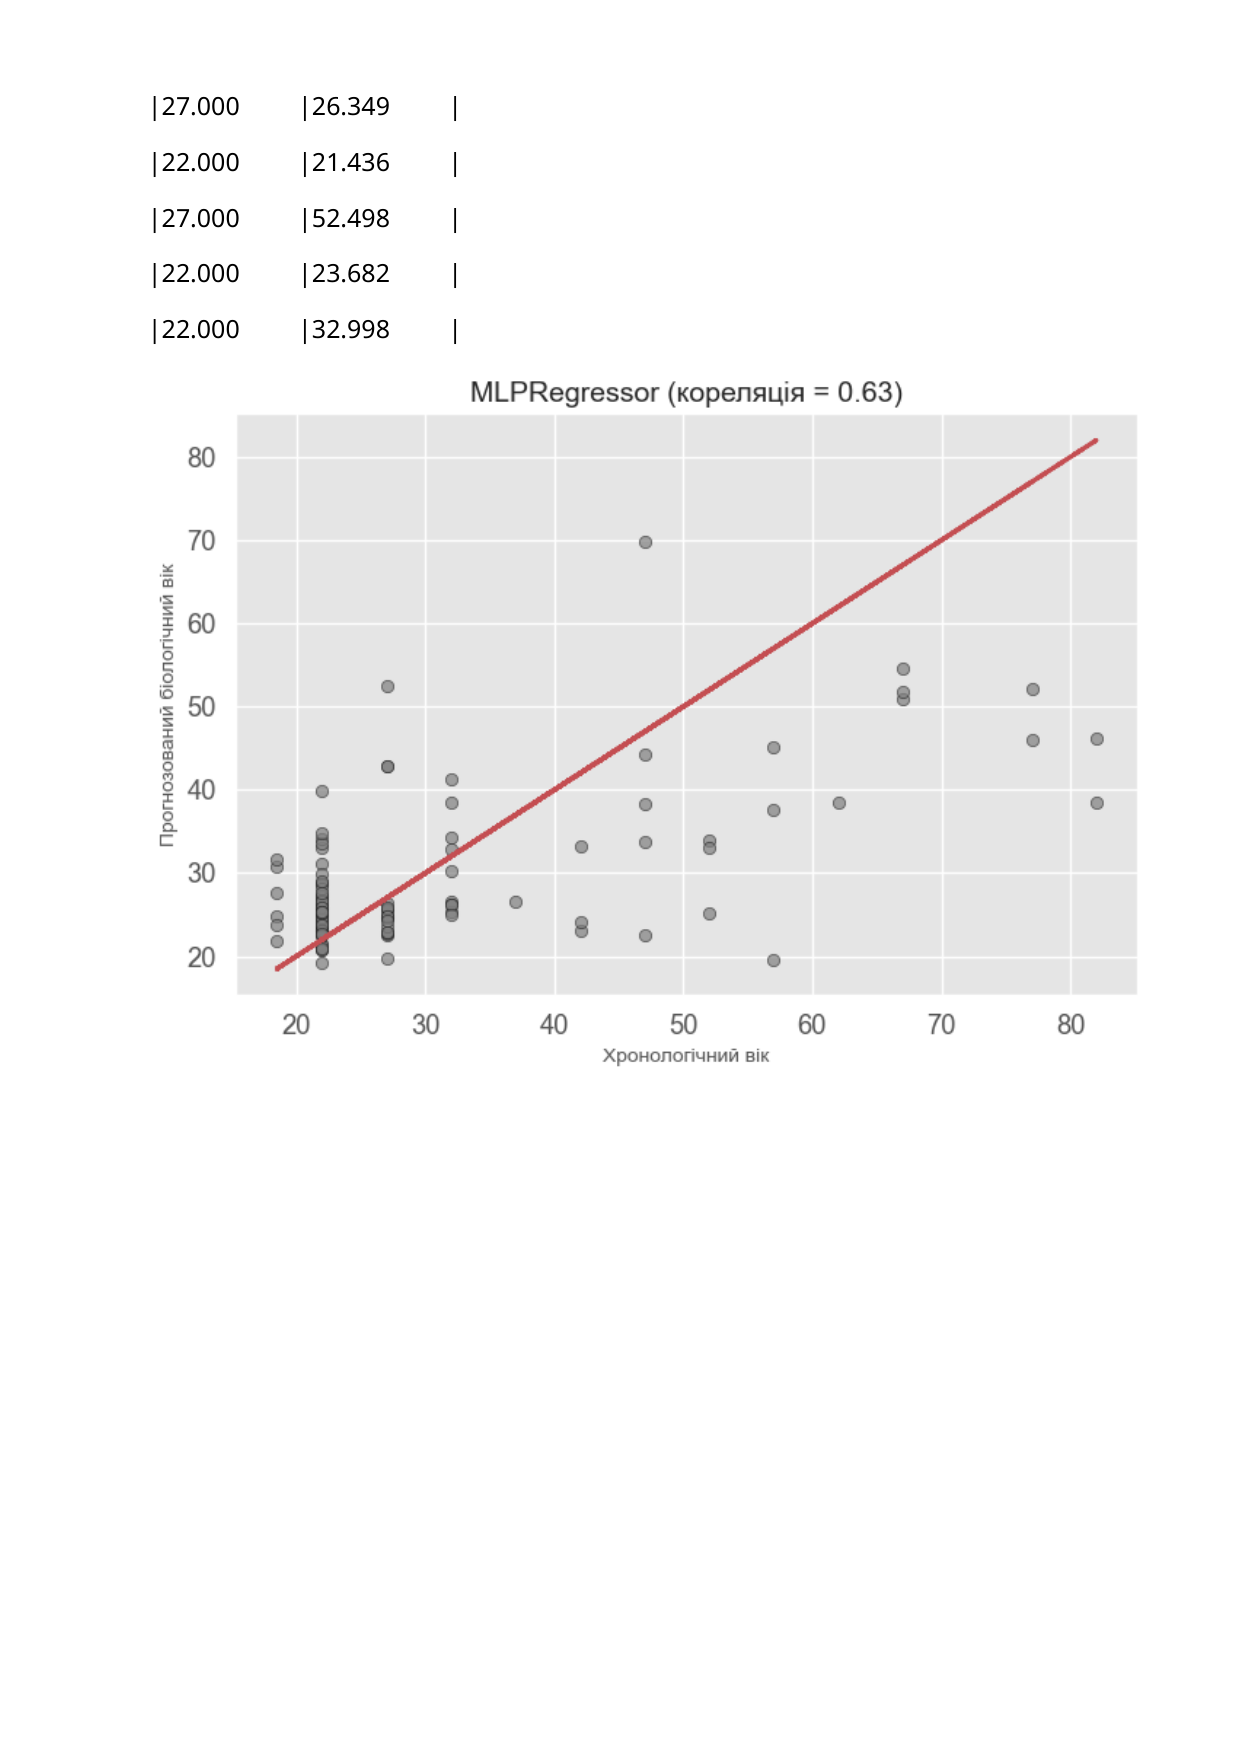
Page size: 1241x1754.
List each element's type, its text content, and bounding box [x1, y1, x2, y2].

text |22.000 |23.682 | [148, 256, 1152, 290]
text |22.000 |21.436 | [148, 144, 1152, 178]
text |22.000 |32.998 | [148, 312, 1152, 346]
picture [147, 367, 1152, 1081]
text |27.000 |52.498 | [148, 200, 1152, 234]
text |27.000 |26.349 | [148, 88, 1152, 123]
